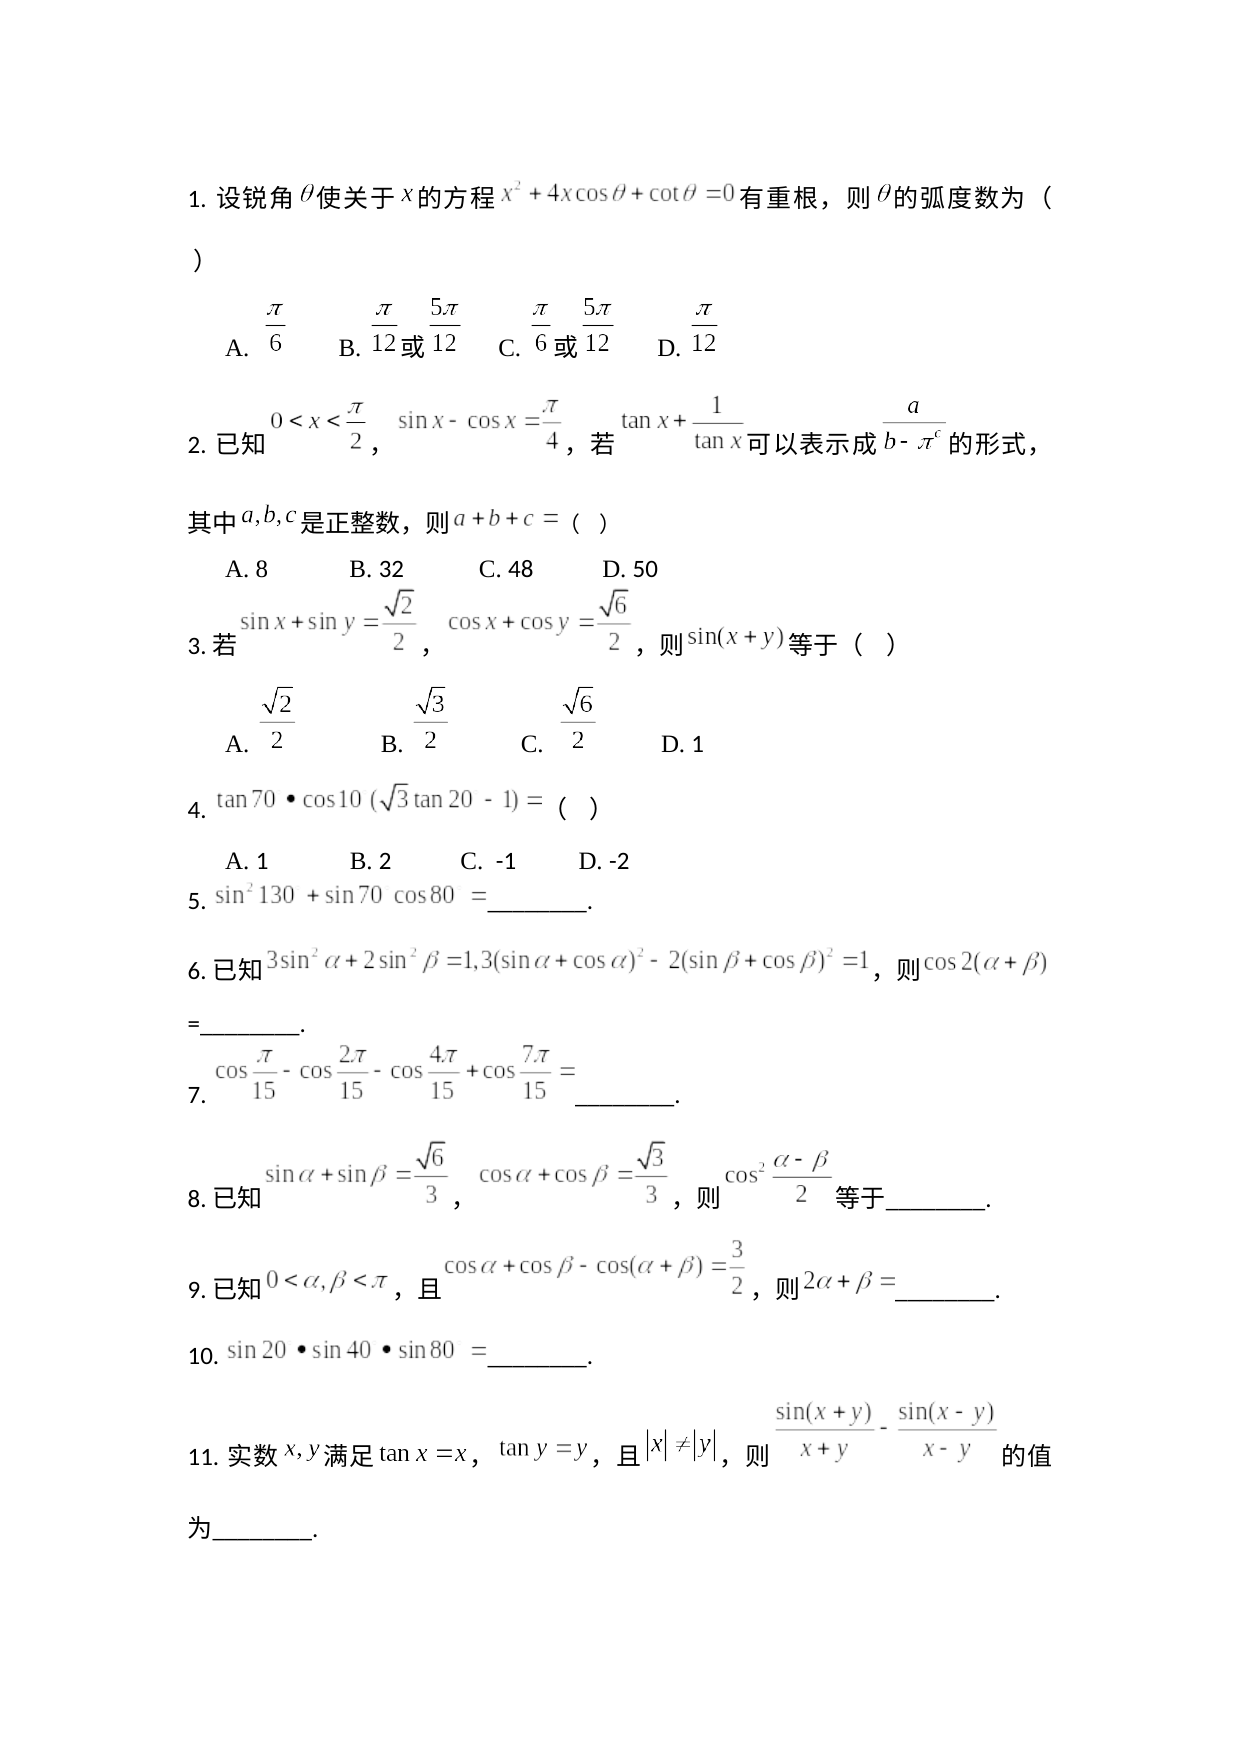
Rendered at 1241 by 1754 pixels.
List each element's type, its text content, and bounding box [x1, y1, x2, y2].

text 5. ________. [187, 877, 1053, 942]
text 11. 实数满足，，且，则的值为________. [187, 1397, 1053, 1559]
text 10. ________. [187, 1332, 1053, 1397]
text A. 1 B. 2 C. -1 D. -2 [187, 844, 1053, 877]
text 1. 设锐角使关于的方程有重根，则的弧度数为（ ） [187, 162, 1053, 292]
text 7. ________. [187, 1039, 1053, 1137]
text 3. 若，，则等于（ ） [187, 584, 1053, 682]
text 6. 已知，则=________. [187, 942, 1053, 1039]
text 8. 已知，，则等于________. [187, 1137, 1053, 1234]
text 4. （ ） [187, 779, 1053, 844]
text 9. 已知，且，则________. [187, 1234, 1053, 1332]
text A. 8 B. 32 C. 48 D. 50 [187, 552, 1053, 584]
text A. B. C. D. 1 [187, 682, 1053, 779]
text A. B. 或 C. 或 D. [187, 292, 1053, 389]
text 2. 已知，，若可以表示成的形式，其中是正整数，则（ ） [187, 389, 1053, 552]
